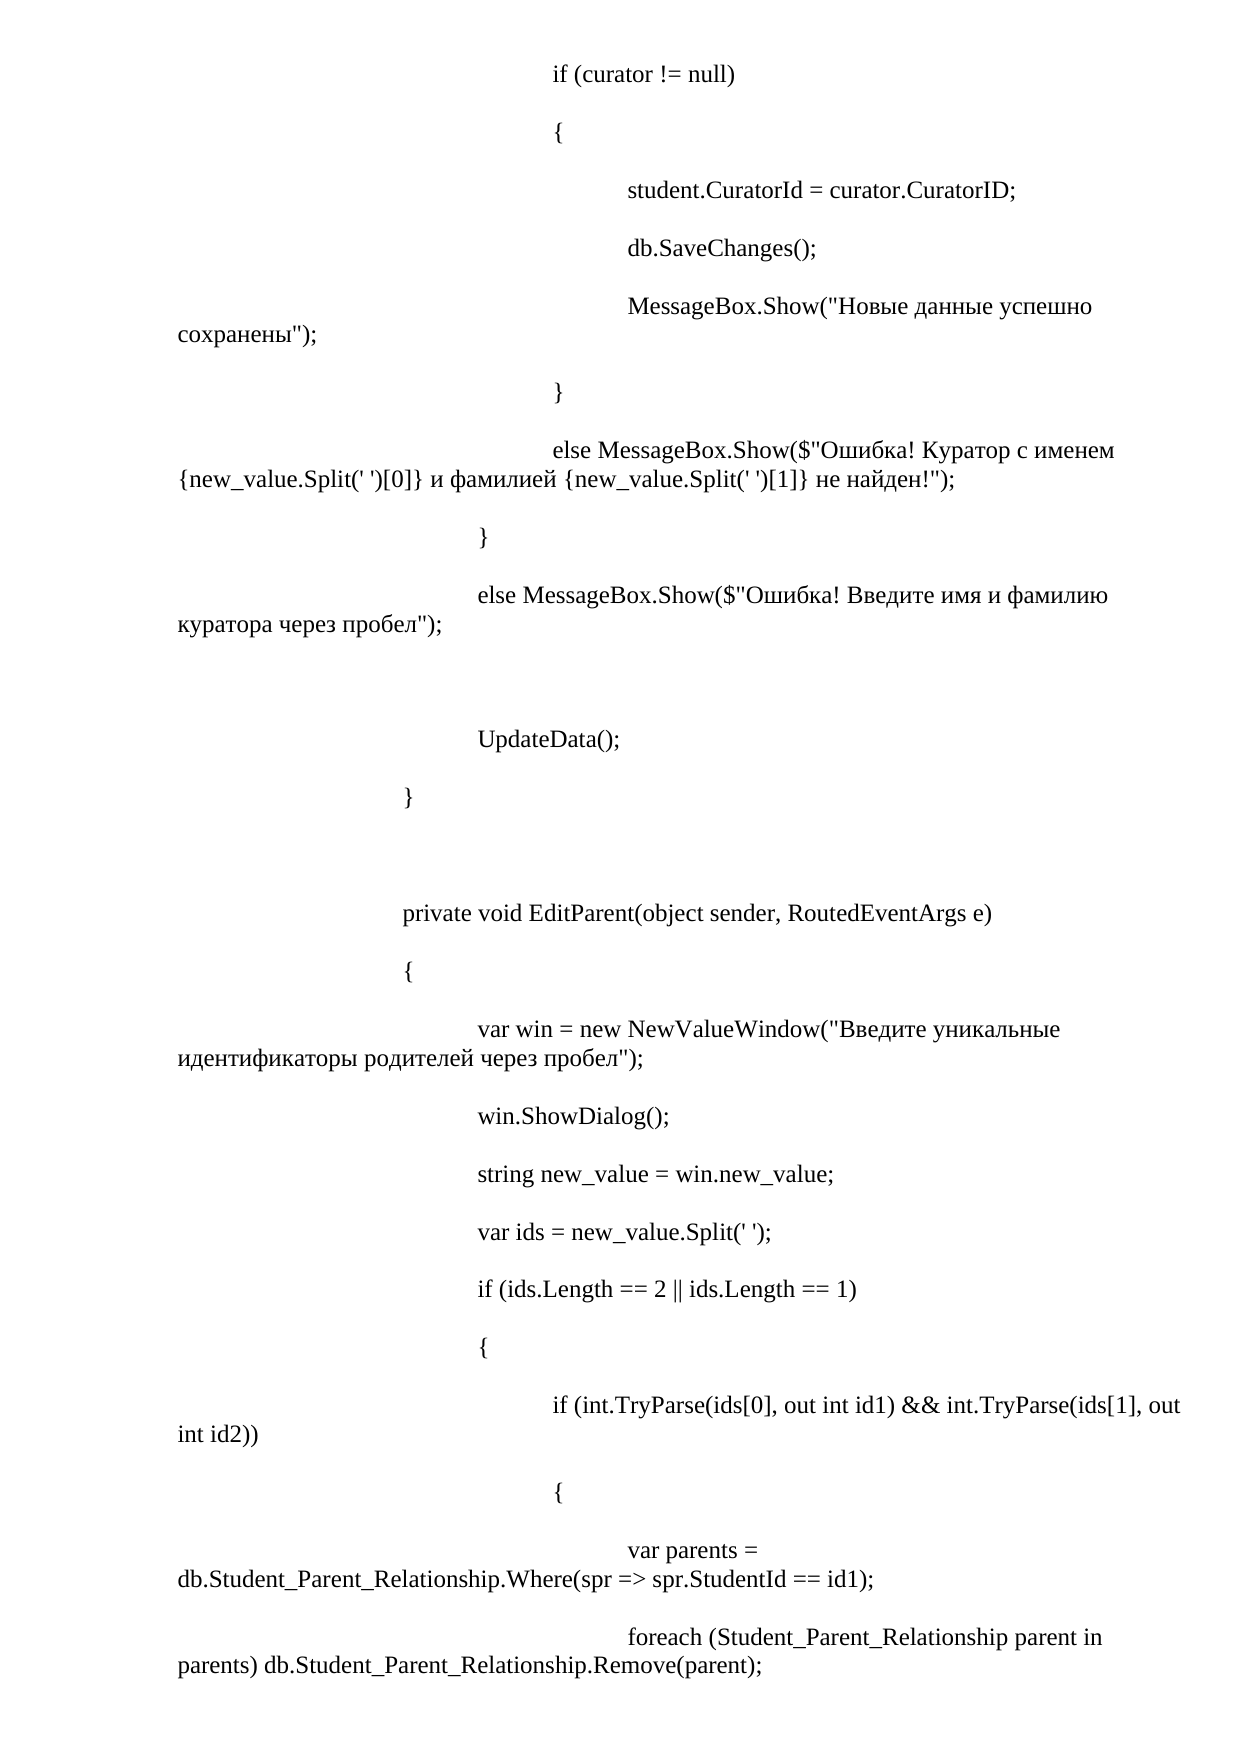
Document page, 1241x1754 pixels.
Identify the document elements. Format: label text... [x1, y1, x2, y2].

text if (int.TryParse(ids[0], out int id1) && int.TryParse(ids[1], out int id2)) [177, 1390, 1181, 1448]
text if (ids.Length == 2 || ids.Length == 1) [177, 1274, 1181, 1303]
text foreach (Student_Parent_Relationship parent in parents) db.Student_Parent_Relationship.Remove(parent); [177, 1622, 1181, 1679]
text { [177, 956, 1181, 985]
text { [177, 1477, 1181, 1506]
text var ids = new_value.Split(' '); [177, 1217, 1181, 1245]
text } [177, 522, 1181, 551]
text private void EditParent(object sender, RoutedEventArgs e) [177, 898, 1181, 927]
text } [177, 377, 1181, 406]
text } [177, 782, 1181, 811]
text win.ShowDialog(); [177, 1101, 1181, 1129]
text db.SaveChanges(); [177, 233, 1181, 262]
text student.CuratorId = curator.CuratorID; [177, 175, 1181, 204]
text else MessageBox.Show($"Ошибка! Введите имя и фамилию куратора через пробел"); [177, 580, 1181, 637]
text string new_value = win.new_value; [177, 1159, 1181, 1187]
text if (curator != null) [177, 59, 1181, 88]
text UpdateData(); [177, 724, 1181, 753]
text { [177, 1332, 1181, 1361]
text MessageBox.Show("Новые данные успешно сохранены"); [177, 291, 1181, 348]
text var parents = db.Student_Parent_Relationship.Where(spr => spr.StudentId == id1); [177, 1535, 1181, 1592]
text else MessageBox.Show($"Ошибка! Куратор с именем {new_value.Split(' ')[0]} и фамилией {new_value.Split(' ')[1]} не найден!"); [177, 435, 1181, 493]
text { [177, 117, 1181, 146]
text var win = new NewValueWindow("Введите уникальные идентификаторы родителей через пробел"); [177, 1014, 1181, 1072]
